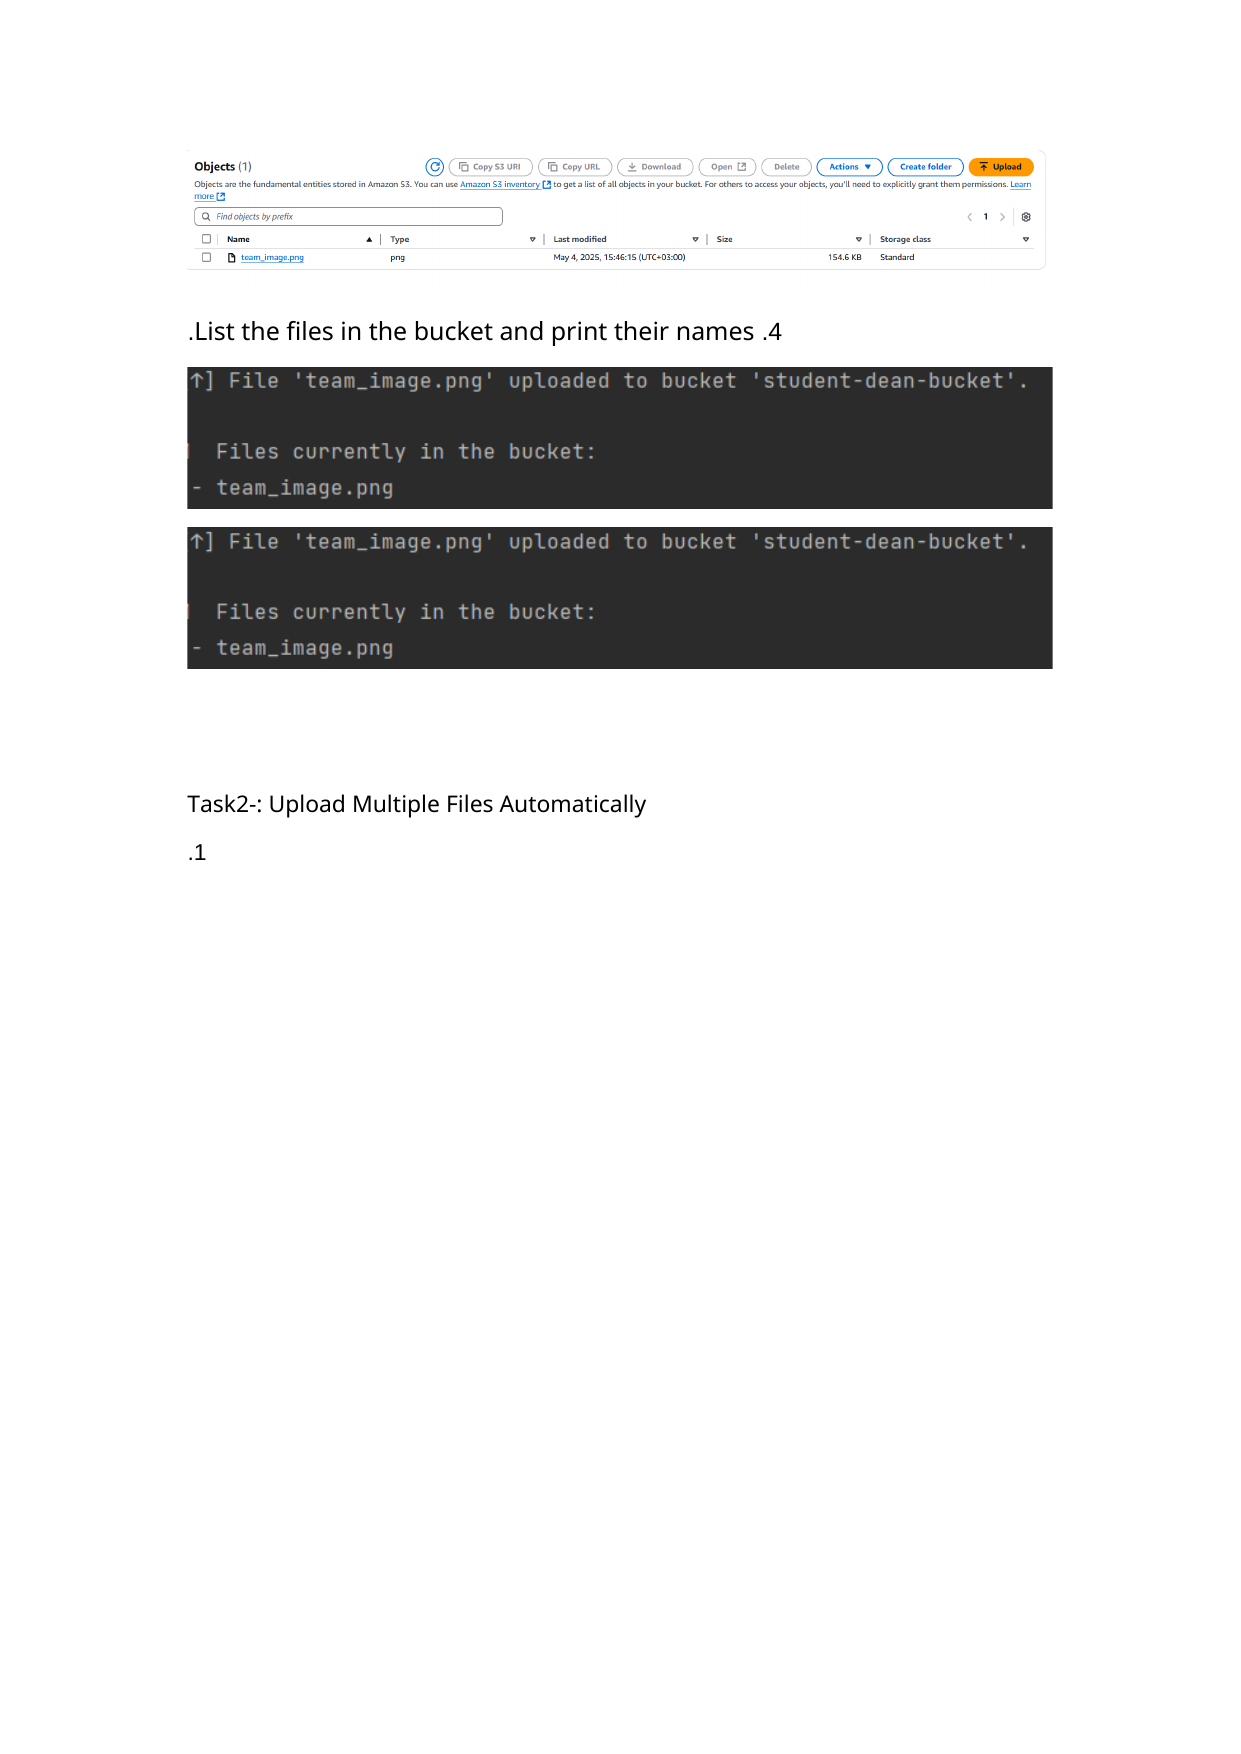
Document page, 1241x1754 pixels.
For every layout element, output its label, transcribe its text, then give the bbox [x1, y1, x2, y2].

picture [187, 367, 1053, 509]
text 4. List the files in the bucket and print their names. [187, 314, 1053, 348]
text 1. [187, 839, 1053, 865]
text Task2-: Upload Multiple Files Automatically [187, 788, 1053, 819]
picture [187, 527, 1053, 669]
picture [187, 150, 1053, 295]
